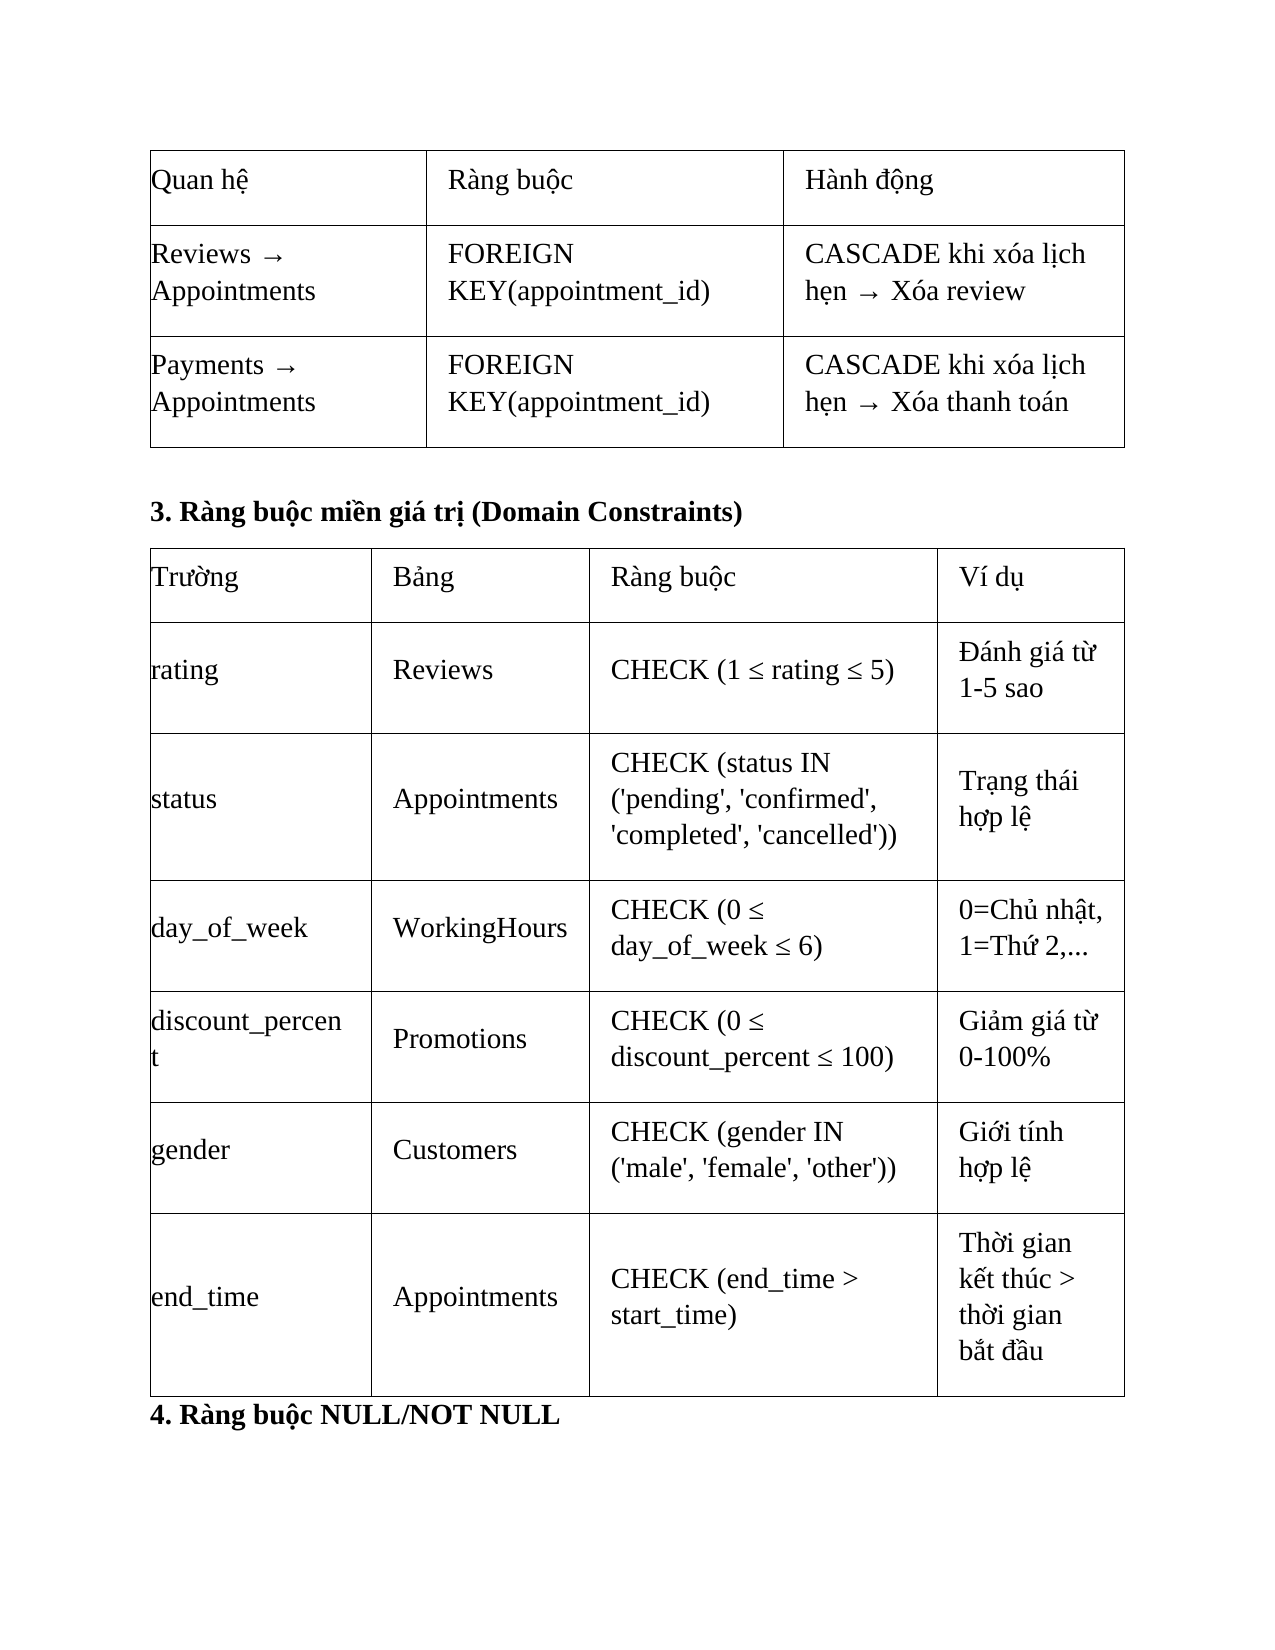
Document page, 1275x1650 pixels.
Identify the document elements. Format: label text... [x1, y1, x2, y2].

table_cell Promotions [372, 992, 589, 1102]
table_header Trường [151, 549, 371, 622]
table_cell 0=Chủ nhật, 1=Thứ 2,... [938, 881, 1124, 991]
table_cell Trạng thái hợp lệ [938, 734, 1124, 880]
table_cell Appointments [372, 734, 589, 880]
table_cell CHECK (0 ≤ discount_percent ≤ 100) [590, 992, 937, 1102]
table_cell WorkingHours [372, 881, 589, 991]
table_cell CASCADE khi xóa lịch hẹn → Xóa review [784, 226, 1124, 336]
table_header Ví dụ [938, 549, 1124, 622]
table_header Bảng [372, 549, 589, 622]
table_cell CHECK (end_time > start_time) [590, 1214, 937, 1396]
table_cell Giới tính hợp lệ [938, 1103, 1124, 1213]
text 4. Ràng buộc NULL/NOT NULL [150, 1397, 1125, 1431]
table_cell CHECK (status IN ('pending', 'confirmed', 'completed', 'cancelled')) [590, 734, 937, 880]
table_cell day_of_week [151, 881, 371, 991]
table_cell Reviews → Appointments [151, 226, 426, 336]
table_cell Reviews [372, 623, 589, 733]
table_cell Đánh giá từ 1-5 sao [938, 623, 1124, 733]
table_cell rating [151, 623, 371, 733]
table_cell Payments → Appointments [151, 337, 426, 447]
table_cell discount_percent [151, 992, 371, 1102]
table_cell CHECK (gender IN ('male', 'female', 'other')) [590, 1103, 937, 1213]
table_cell CHECK (0 ≤ day_of_week ≤ 6) [590, 881, 937, 991]
table_cell Thời gian kết thúc > thời gian bắt đầu [938, 1214, 1124, 1396]
table_header Ràng buộc [427, 151, 783, 225]
table_cell Appointments [372, 1214, 589, 1396]
table_cell Customers [372, 1103, 589, 1213]
table_cell Giảm giá từ 0-100% [938, 992, 1124, 1102]
table_cell FOREIGN KEY(appointment_id) [427, 226, 783, 336]
table_cell gender [151, 1103, 371, 1213]
table_header Hành động [784, 151, 1124, 225]
table_cell end_time [151, 1214, 371, 1396]
table_cell status [151, 734, 371, 880]
text 3. Ràng buộc miền giá trị (Domain Constraints) [150, 494, 1125, 528]
table_cell CASCADE khi xóa lịch hẹn → Xóa thanh toán [784, 337, 1124, 447]
table_header Quan hệ [151, 151, 426, 225]
table_cell FOREIGN KEY(appointment_id) [427, 337, 783, 447]
table_header Ràng buộc [590, 549, 937, 622]
table_cell CHECK (1 ≤ rating ≤ 5) [590, 623, 937, 733]
